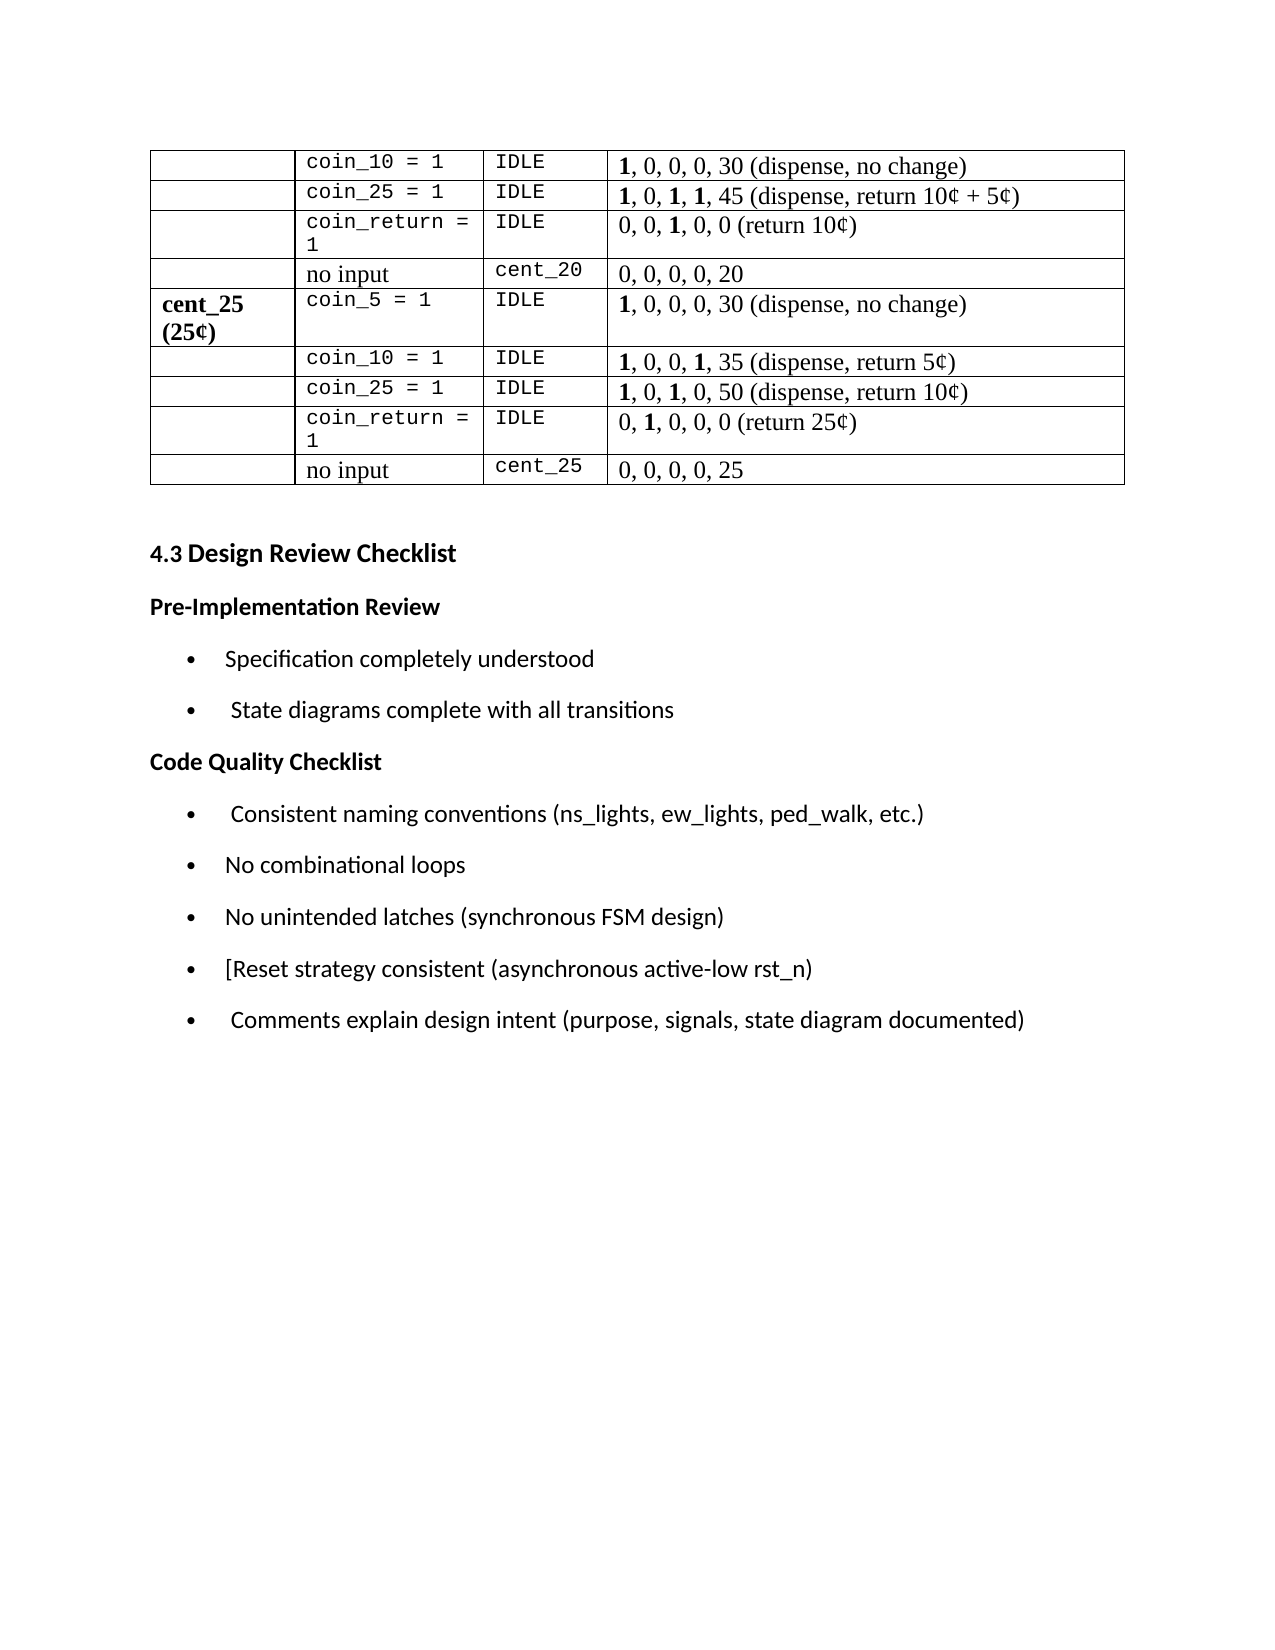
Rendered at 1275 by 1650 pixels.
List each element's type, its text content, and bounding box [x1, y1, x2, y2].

table_cell 0, 0, 1, 0, 0 (return 10¢) [608, 211, 1124, 258]
table_cell 1, 0, 1, 0, 50 (dispense, return 10¢) [608, 377, 1124, 406]
table_cell 1, 0, 0, 0, 30 (dispense, no change) [608, 289, 1124, 346]
table_cell coin_return = 1 [296, 407, 483, 454]
list Consistent naming conventions (ns_lights, ew_lights, ped_walk, etc.) [187, 798, 1125, 828]
table_cell IDLE [484, 347, 607, 376]
table_cell 1, 0, 0, 1, 35 (dispense, return 5¢) [608, 347, 1124, 376]
table_cell coin_25 = 1 [296, 377, 483, 406]
table_cell no input [296, 259, 483, 288]
table_cell [151, 211, 294, 258]
text Pre-Implementation Review [150, 591, 1125, 622]
list Comments explain design intent (purpose, signals, state diagram documented) [187, 1004, 1125, 1035]
table_cell [151, 455, 294, 484]
table_cell [151, 151, 294, 180]
table_cell cent_25 (25¢) [151, 289, 294, 346]
table_cell 1, 0, 0, 0, 30 (dispense, no change) [608, 151, 1124, 180]
table_cell IDLE [484, 151, 607, 180]
table_cell IDLE [484, 407, 607, 454]
table_cell 0, 0, 0, 0, 25 [608, 455, 1124, 484]
list [Reset strategy consistent (asynchronous active-low rst_n) [187, 953, 1125, 983]
text 4.3 Design Review Checklist [150, 537, 1125, 570]
list No combinational loops [187, 849, 1125, 880]
list Specification completely understood [187, 643, 1125, 673]
table_cell coin_25 = 1 [296, 181, 483, 209]
table_cell IDLE [484, 181, 607, 209]
table_cell IDLE [484, 377, 607, 406]
table_cell [151, 347, 294, 376]
list State diagrams complete with all transitions [187, 694, 1125, 725]
text Code Quality Checklist [150, 746, 1125, 777]
table_cell 0, 0, 0, 0, 20 [608, 259, 1124, 288]
table_cell 0, 1, 0, 0, 0 (return 25¢) [608, 407, 1124, 454]
table_cell [151, 377, 294, 406]
table_cell [151, 407, 294, 454]
table_cell coin_10 = 1 [296, 151, 483, 180]
table_cell [151, 259, 294, 288]
table_cell coin_10 = 1 [296, 347, 483, 376]
table_cell no input [296, 455, 483, 484]
table_cell [151, 181, 294, 209]
table_cell coin_return = 1 [296, 211, 483, 258]
table_cell 1, 0, 1, 1, 45 (dispense, return 10¢ + 5¢) [608, 181, 1124, 209]
table_cell coin_5 = 1 [296, 289, 483, 346]
table_cell cent_20 [484, 259, 607, 288]
table_cell cent_25 [484, 455, 607, 484]
list No unintended latches (synchronous FSM design) [187, 901, 1125, 932]
table_cell IDLE [484, 211, 607, 258]
table_cell IDLE [484, 289, 607, 346]
